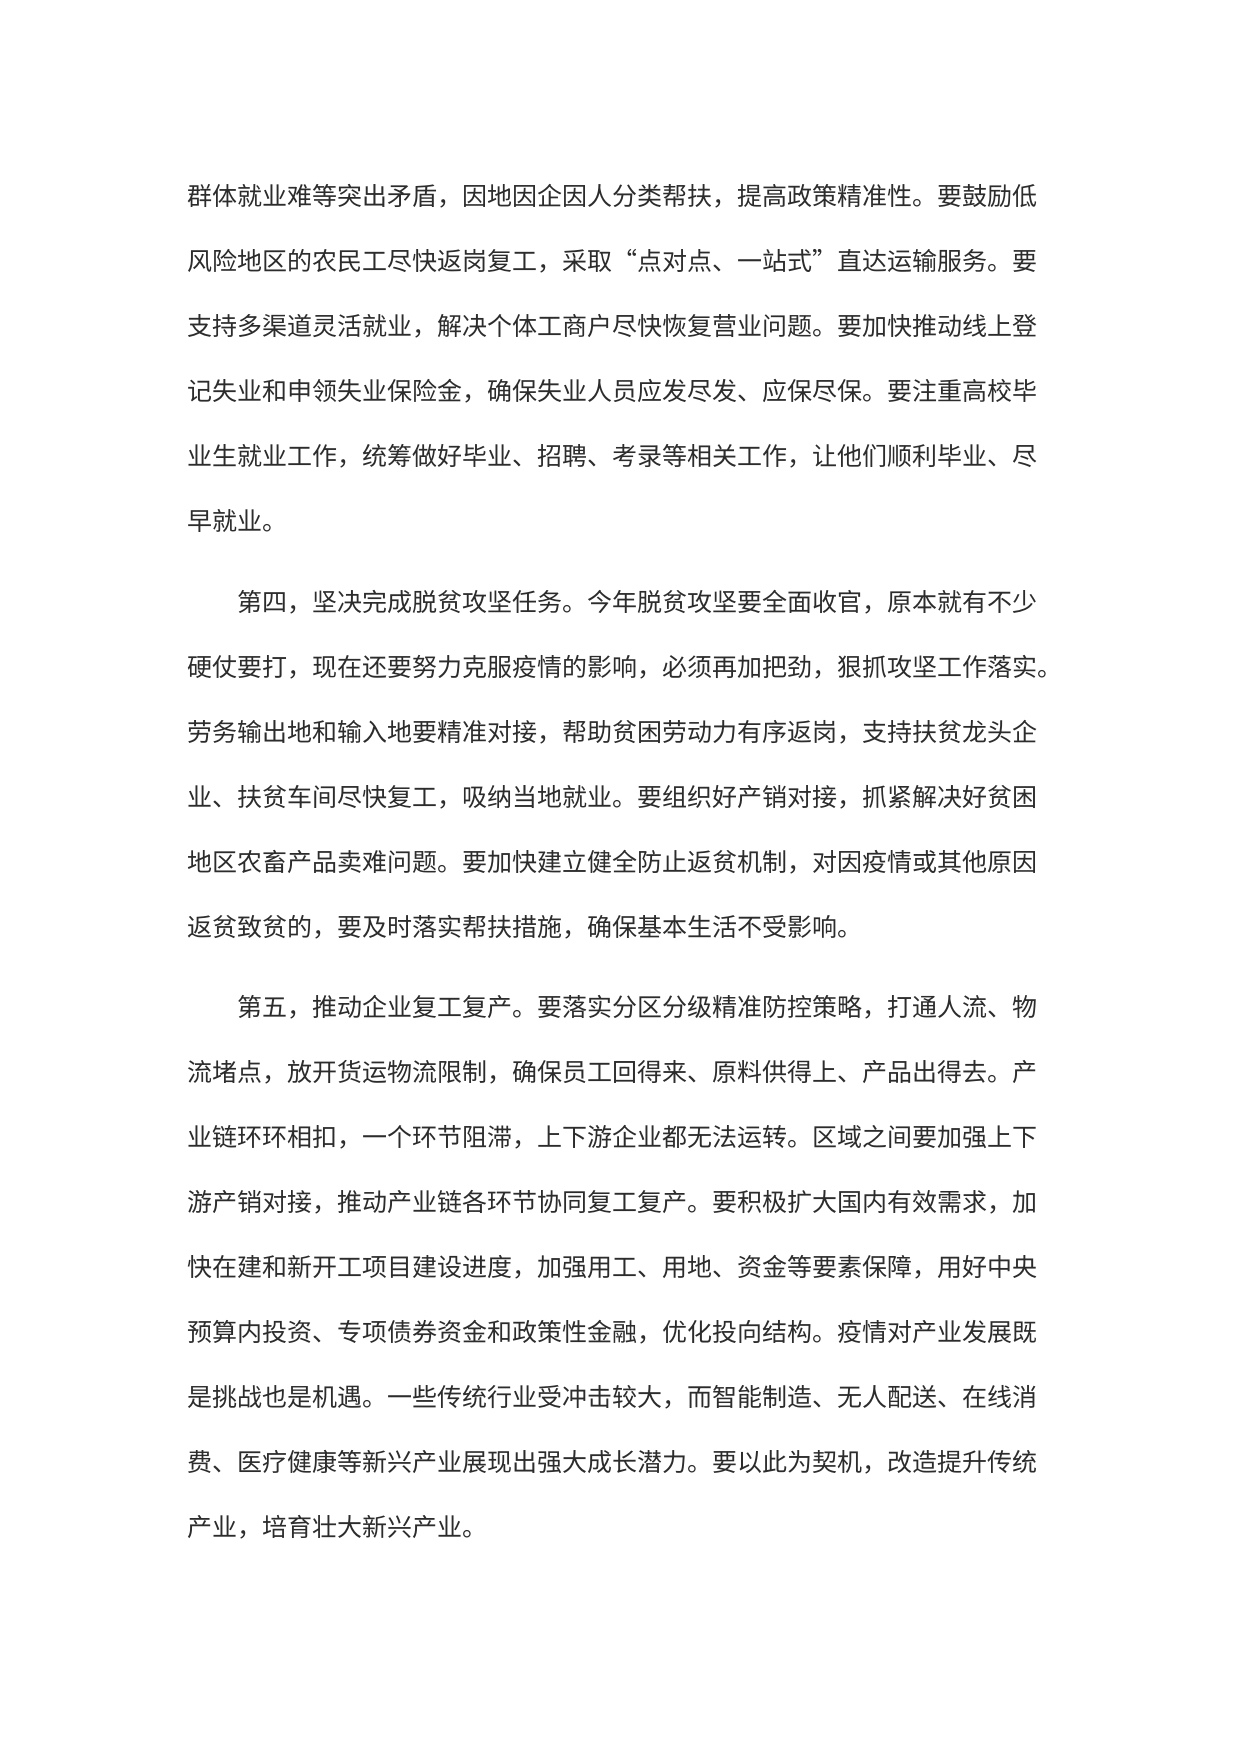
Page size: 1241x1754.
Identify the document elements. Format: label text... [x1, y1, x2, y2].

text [187, 162, 1053, 552]
text 第五，推动企业复工复产。要落实分区分级精准防控策略，打通人流、物流堵点，放开货运物流限制，确保员工回得来、原料供得上、产品出得去。产业链环环相扣，一个环节阻滞，上下游企业都无法运转。区域之间要加强上下游产销对接，推动产业链各环节协同复工复产。要积极扩大国内有效需求，加快在建和新开工项目建设进度，加强用工、用地、资金等要素保障，用好中央预算内投资、专项债券资金和政策性金融，优化投向结构。疫情对产业发展既是挑战也是机遇。一些传统行业受冲击较大，而智能制造、无人配送、在线消费、医疗健康等新兴产业展现出强大成长潜力。要以此为契机，改造提升传统产业，培育壮大新兴产业。 [187, 973, 1053, 1558]
text 第四，坚决完成脱贫攻坚任务。今年脱贫攻坚要全面收官，原本就有不少硬仗要打，现在还要努力克服疫情的影响，必须再加把劲，狠抓攻坚工作落实。劳务输出地和输入地要精准对接，帮助贫困劳动力有序返岗，支持扶贫龙头企业、扶贫车间尽快复工，吸纳当地就业。要组织好产销对接，抓紧解决好贫困地区农畜产品卖难问题。要加快建立健全防止返贫机制，对因疫情或其他原因返贫致贫的，要及时落实帮扶措施，确保基本生活不受影响。 [187, 568, 1053, 958]
